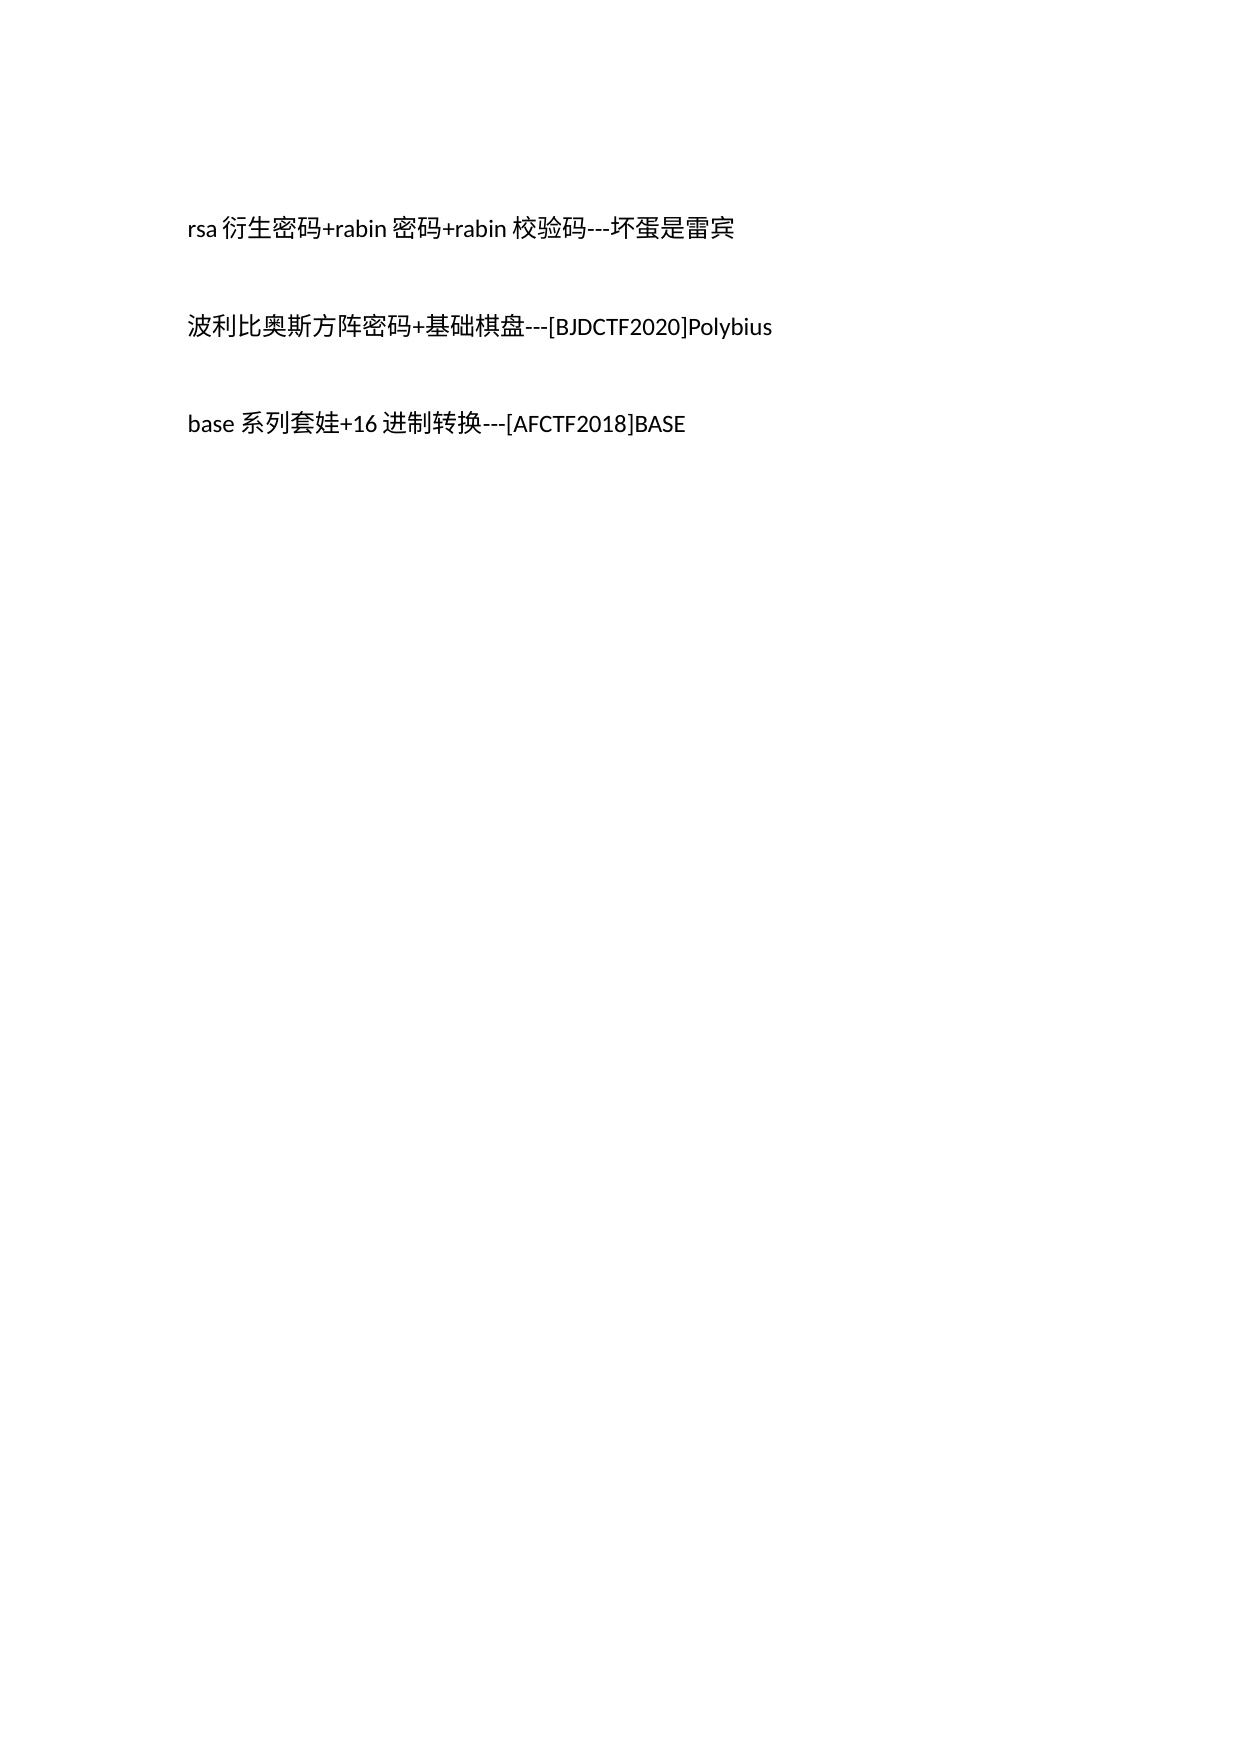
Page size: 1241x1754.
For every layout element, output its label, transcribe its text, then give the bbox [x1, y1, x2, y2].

text 波利比奥斯方阵密码+基础棋盘---[BJDCTF2020]Polybius [187, 292, 1053, 357]
text rsa衍生密码+rabin密码+rabin校验码---坏蛋是雷宾 [187, 194, 1053, 259]
text base系列套娃+16进制转换---[AFCTF2018]BASE [187, 389, 1053, 454]
